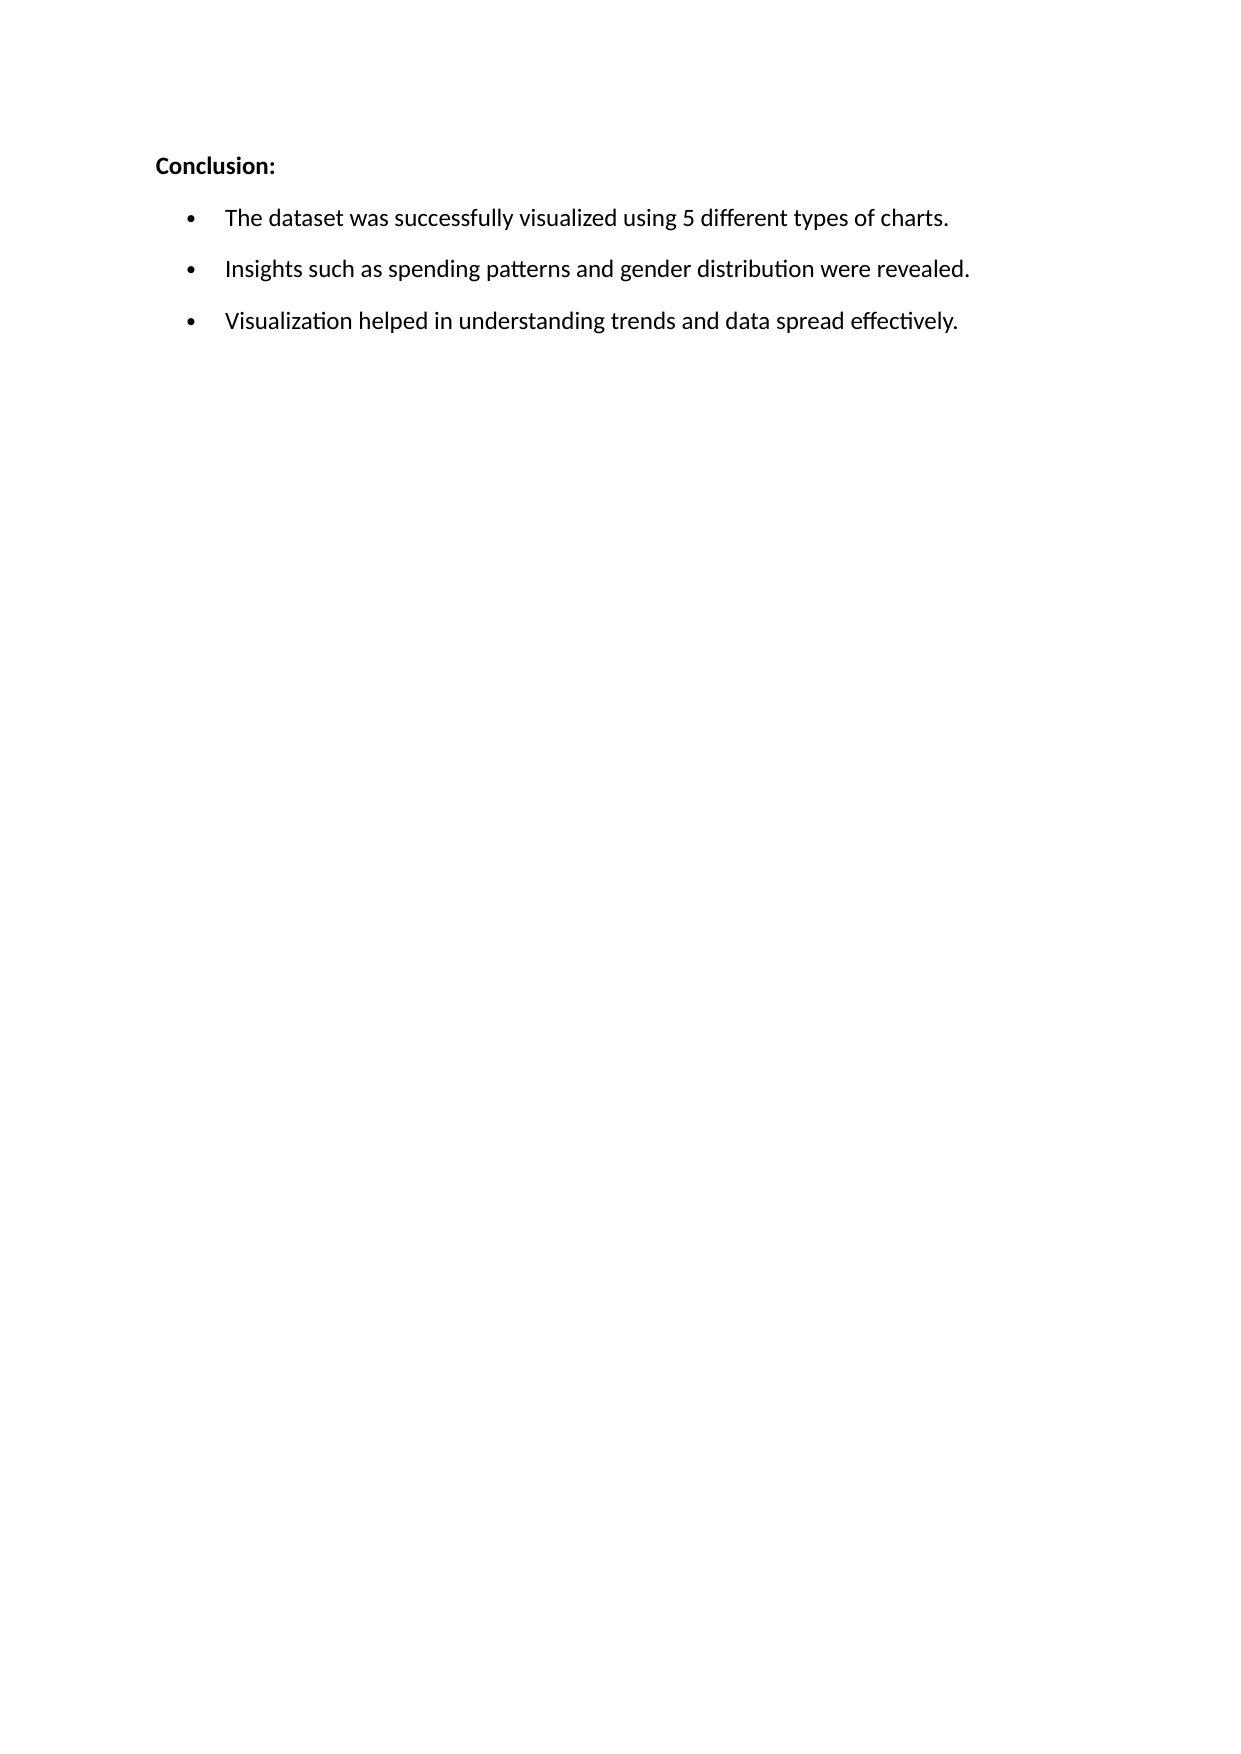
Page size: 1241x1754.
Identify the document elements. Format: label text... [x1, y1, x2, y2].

text Conclusion: [150, 150, 1090, 181]
list Insights such as spending patterns and gender distribution were revealed. [187, 253, 1090, 284]
list Visualization helped in understanding trends and data spread effectively. [187, 305, 1090, 336]
list The dataset was successfully visualized using 5 different types of charts. [187, 202, 1090, 232]
